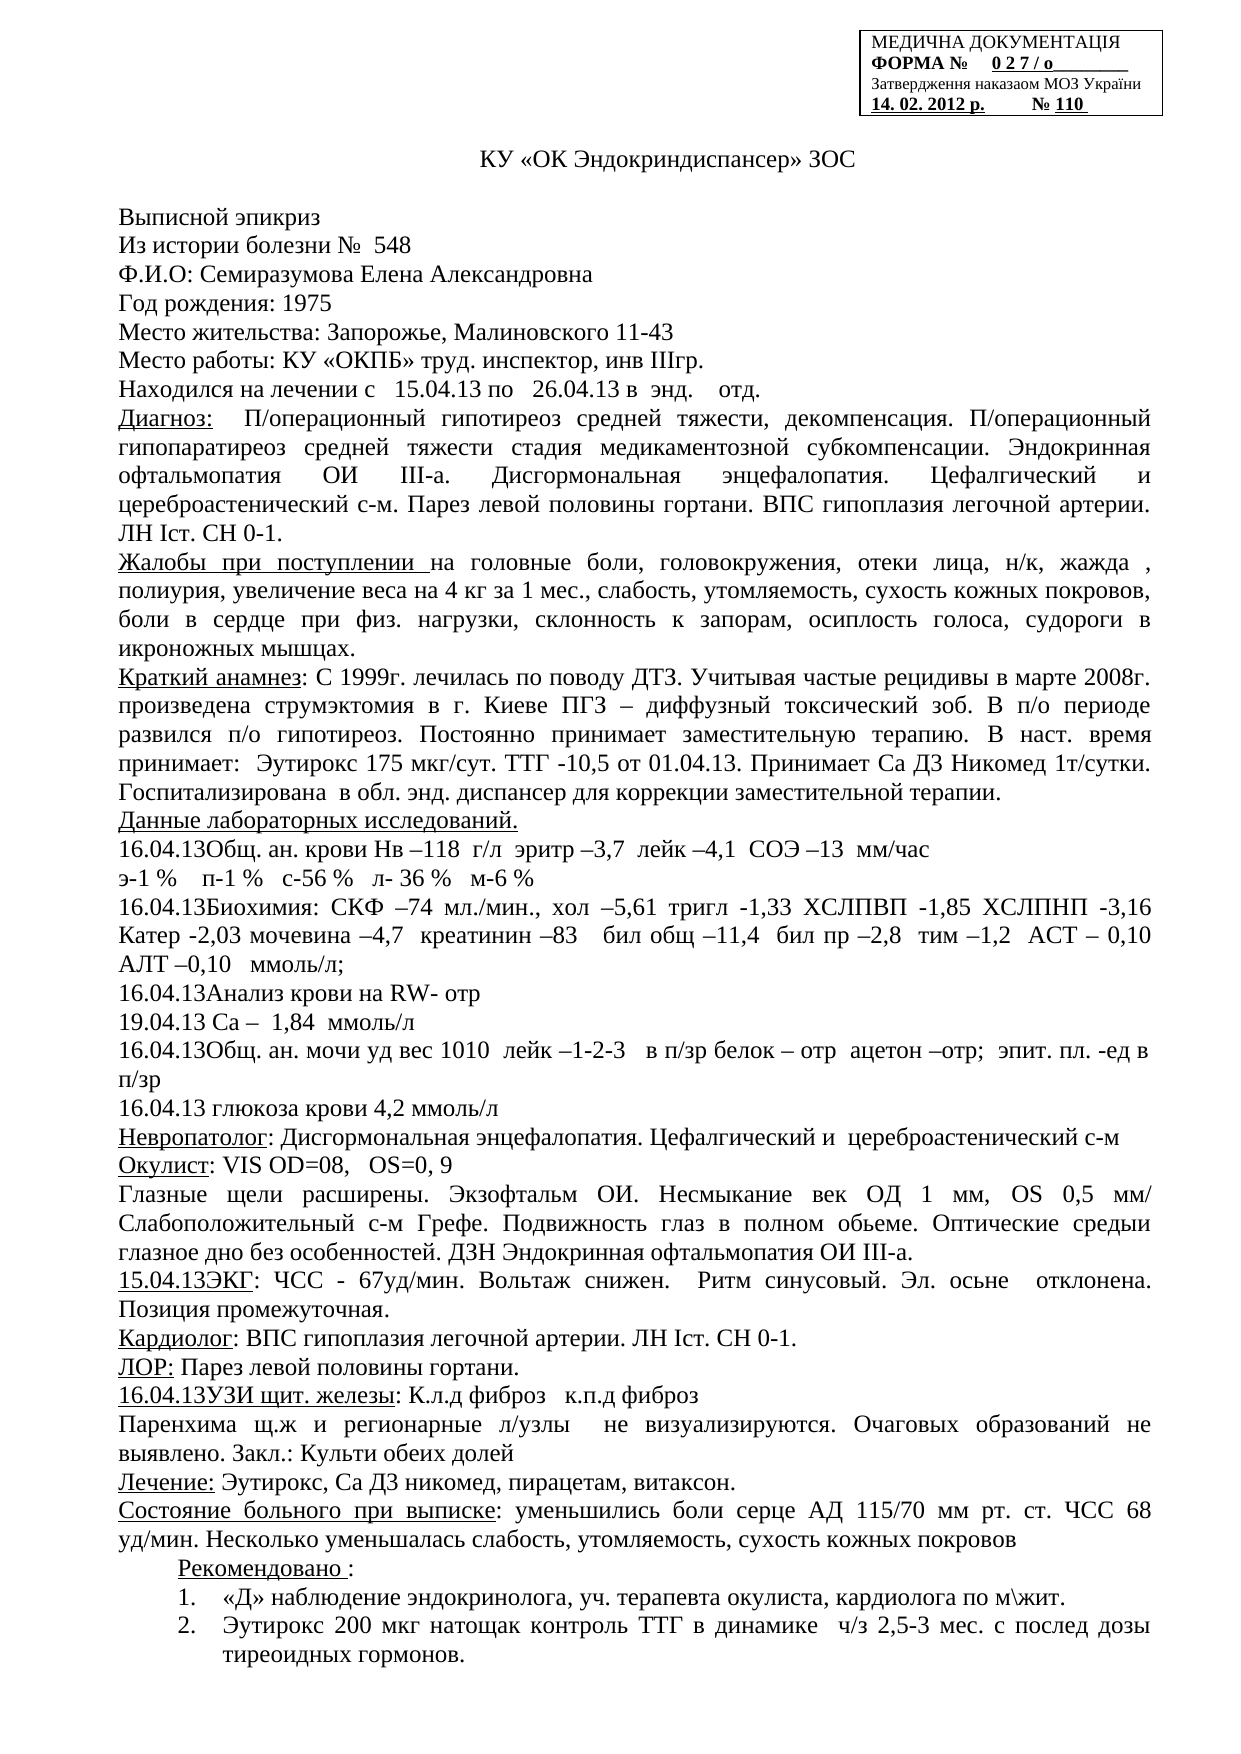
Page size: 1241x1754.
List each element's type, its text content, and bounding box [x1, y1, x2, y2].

text Место жительства: Запорожье, Малиновского 11-43 [118, 317, 1152, 346]
text 16.04.13Общ. ан. крови Нв –118 г/л эритр –3,7 лейк –4,1 СОЭ –13 мм/час [118, 834, 1152, 863]
text Данные лабораторных исследований. [118, 806, 1152, 834]
text 16.04.13Анализ крови на RW- отр [118, 978, 1152, 1007]
subtitle Выписной эпикриз [118, 202, 1158, 231]
text 15.04.13ЭКГ: ЧСС - 67уд/мин. Вольтаж снижен. Ритм синусовый. Эл. осьне отклонена. Позиция промежуточная. [118, 1266, 1152, 1323]
text 16.04.13УЗИ щит. железы: К.л.д фиброз к.п.д фиброз [118, 1381, 1152, 1409]
text Невропатолог: Дисгормональная энцефалопатия. Цефалгический и цереброастенический с-м [118, 1122, 1152, 1151]
text ЛОР: Парез левой половины гортани. [118, 1352, 1152, 1381]
text Состояние больного при выписке: уменьшились боли серце АД 115/70 мм рт. ст. ЧСС 68 уд/мин. Несколько уменьшалась слабость, утомляемость, сухость кожных покровов [118, 1496, 1152, 1553]
subtitle 16.04.13Общ. ан. мочи уд вес 1010 лейк –1-2-3 в п/зр белок – отр ацетон –отр; эпит. пл. -ед в п/зр [118, 1036, 1152, 1093]
list «Д» наблюдение эндокринолога, уч. терапевта окулиста, кардиолога по м\жит. [177, 1582, 1152, 1611]
text Рекомендовано : [177, 1553, 1152, 1582]
text Место работы: КУ «ОКПБ» труд. инспектор, инв IIIгр. [118, 346, 1152, 374]
subtitle 16.04.13 глюкоза крови 4,2 ммоль/л [118, 1093, 1152, 1122]
text Кардиолог: ВПС гипоплазия легочной артерии. ЛН Iст. СН 0-1. [118, 1323, 1152, 1352]
text Окулист: VIS OD=08, OS=0, 9 [118, 1151, 1152, 1179]
text Краткий анамнез: С 1999г. лечилась по поводу ДТЗ. Учитывая частые рецидивы в марте 2008г. произведена струмэктомия в г. Киеве ПГЗ – диффузный токсический зоб. В п/о периоде развился п/о гипотиреоз. Постоянно принимает заместительную терапию. В наст. время принимает: Эутирокс 175 мкг/сут. ТТГ -10,5 от 01.04.13. Принимает Са Д3 Никомед 1т/сутки. Госпитализирована в обл. энд. диспансер для коррекции заместительной терапии. [118, 662, 1152, 806]
text Находился на лечении с 15.04.13 по 26.04.13 в энд. отд. [118, 374, 1152, 403]
text Паренхима щ.ж и регионарные л/узлы не визуализируются. Очаговых образований не выявлено. Закл.: Культи обеих долей [118, 1409, 1152, 1467]
subtitle Из истории болезни № 548 [118, 231, 1152, 259]
text 16.04.13Биохимия: СКФ –74 мл./мин., хол –5,61 тригл -1,33 ХСЛПВП -1,85 ХСЛПНП -3,16 Катер -2,03 мочевина –4,7 креатинин –83 бил общ –11,4 бил пр –2,8 тим –1,2 АСТ – 0,10 АЛТ –0,10 ммоль/л; [118, 892, 1152, 978]
subtitle КУ «ОК Эндокриндиспансер» ЗОС [177, 144, 1158, 173]
text 19.04.13 Са – 1,84 ммоль/л [118, 1007, 1152, 1036]
text э-1 % п-1 % с-56 % л- 36 % м-6 % [118, 863, 1152, 892]
text Год рождения: 1975 [118, 288, 1152, 317]
list Эутирокс 200 мкг натощак контроль ТТГ в динамике ч/з 2,5-3 мес. с послед дозы тиреоидных гормонов. [177, 1611, 1152, 1668]
text Диагноз: П/операционный гипотиреоз средней тяжести, декомпенсация. П/операционный гипопаратиреоз средней тяжести стадия медикаментозной субкомпенсации. Эндокринная офтальмопатия ОИ III-а. Дисгормональная энцефалопатия. Цефалгический и цереброастенический с-м. Парез левой половины гортани. ВПС гипоплазия легочной артерии. ЛН Iст. СН 0-1. [118, 403, 1152, 547]
text Жалобы при поступлении на головные боли, головокружения, отеки лица, н/к, жажда , полиурия, увеличение веса на 4 кг за 1 мес., слабость, утомляемость, сухость кожных покровов, боли в сердце при физ. нагрузки, склонность к запорам, осиплость голоса, судороги в икроножных мышцах. [118, 547, 1152, 662]
text Лечение: Эутирокс, Са Д3 никомед, пирацетам, витаксон. [118, 1467, 1152, 1496]
text Глазные щели расширены. Экзофтальм ОИ. Несмыкание век ОД 1 мм, OS 0,5 мм/ Слабоположительный с-м Грефе. Подвижность глаз в полном обьеме. Оптические средыи глазное дно без особенностей. ДЗН Эндокринная офтальмопатия ОИ III-а. [118, 1179, 1152, 1266]
subtitle Ф.И.О: Семиразумова Елена Александровна [118, 259, 1152, 288]
